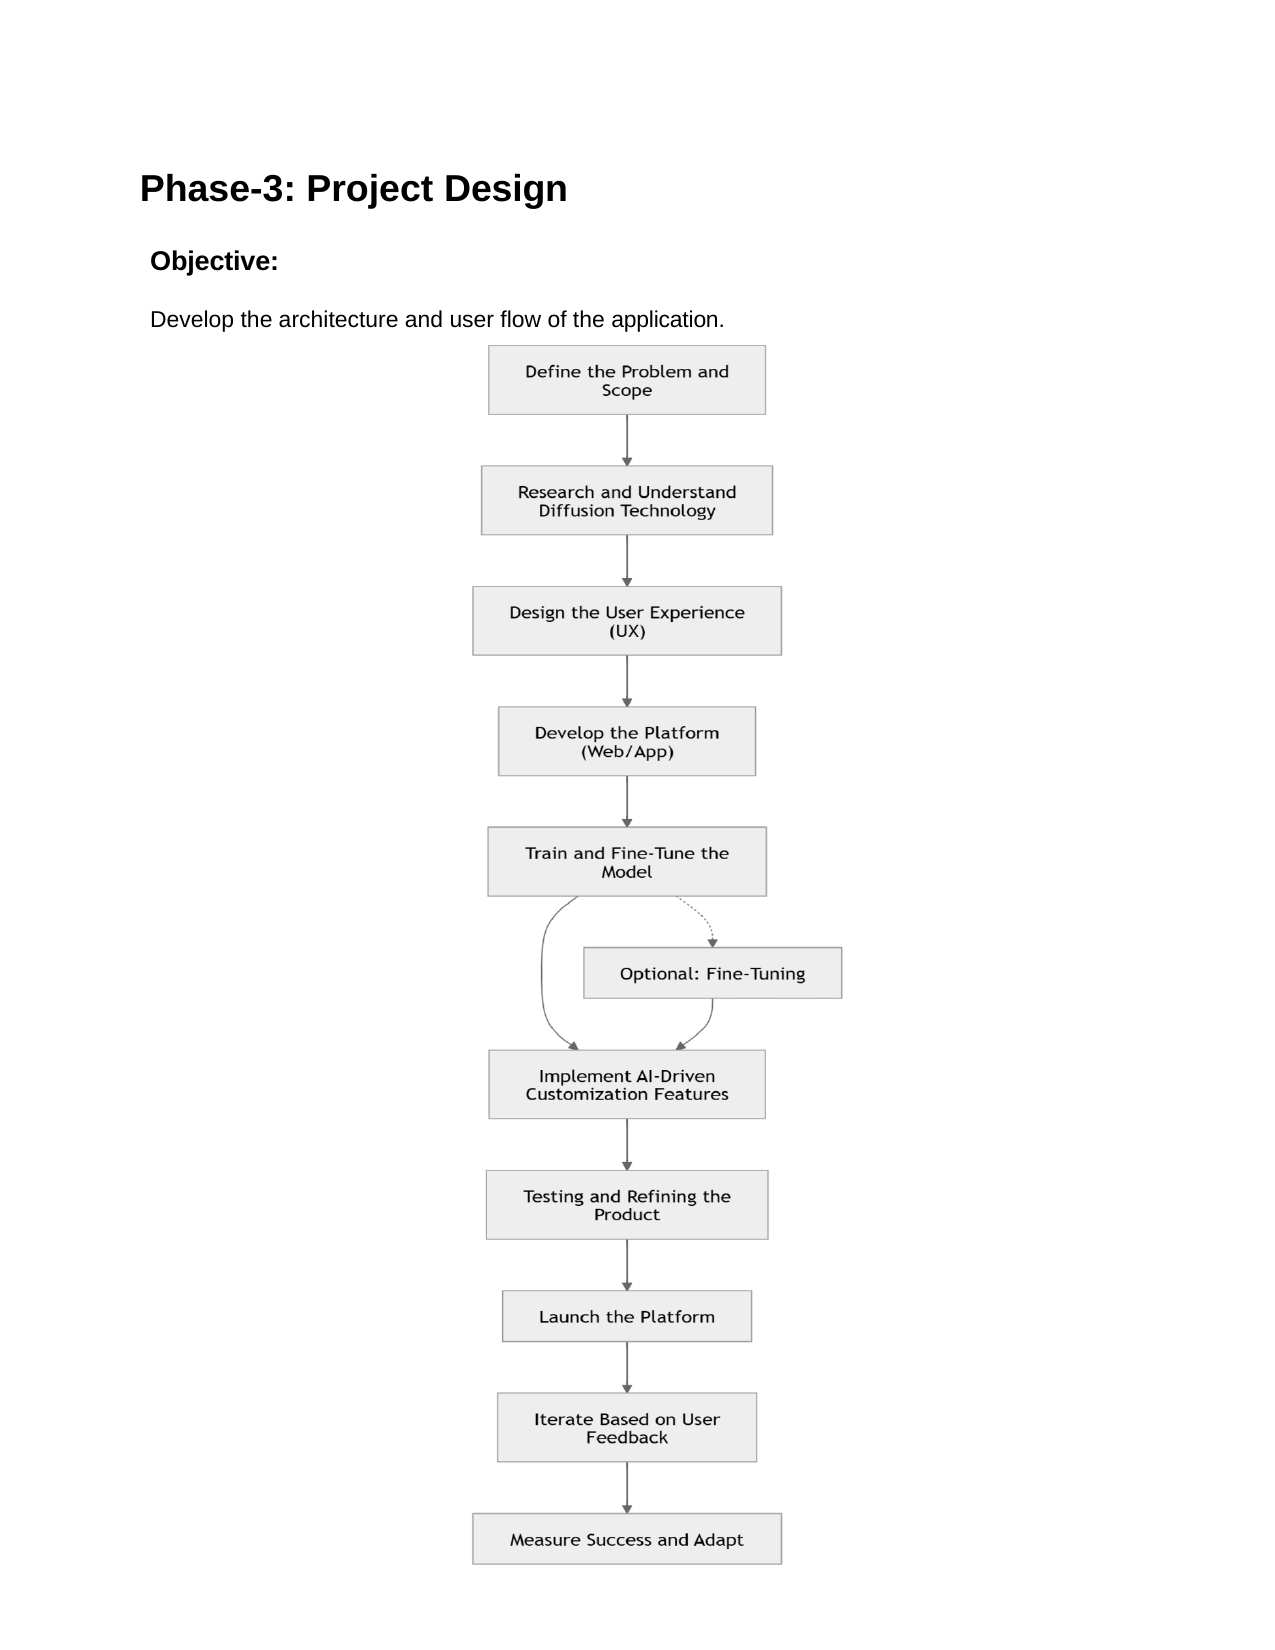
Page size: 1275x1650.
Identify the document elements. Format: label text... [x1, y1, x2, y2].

picture [463, 337, 851, 1572]
text Phase-3: Project Design [139, 167, 1189, 210]
subtitle Objective: [150, 245, 1189, 276]
text Develop the architecture and user flow of the application. [150, 306, 1189, 332]
